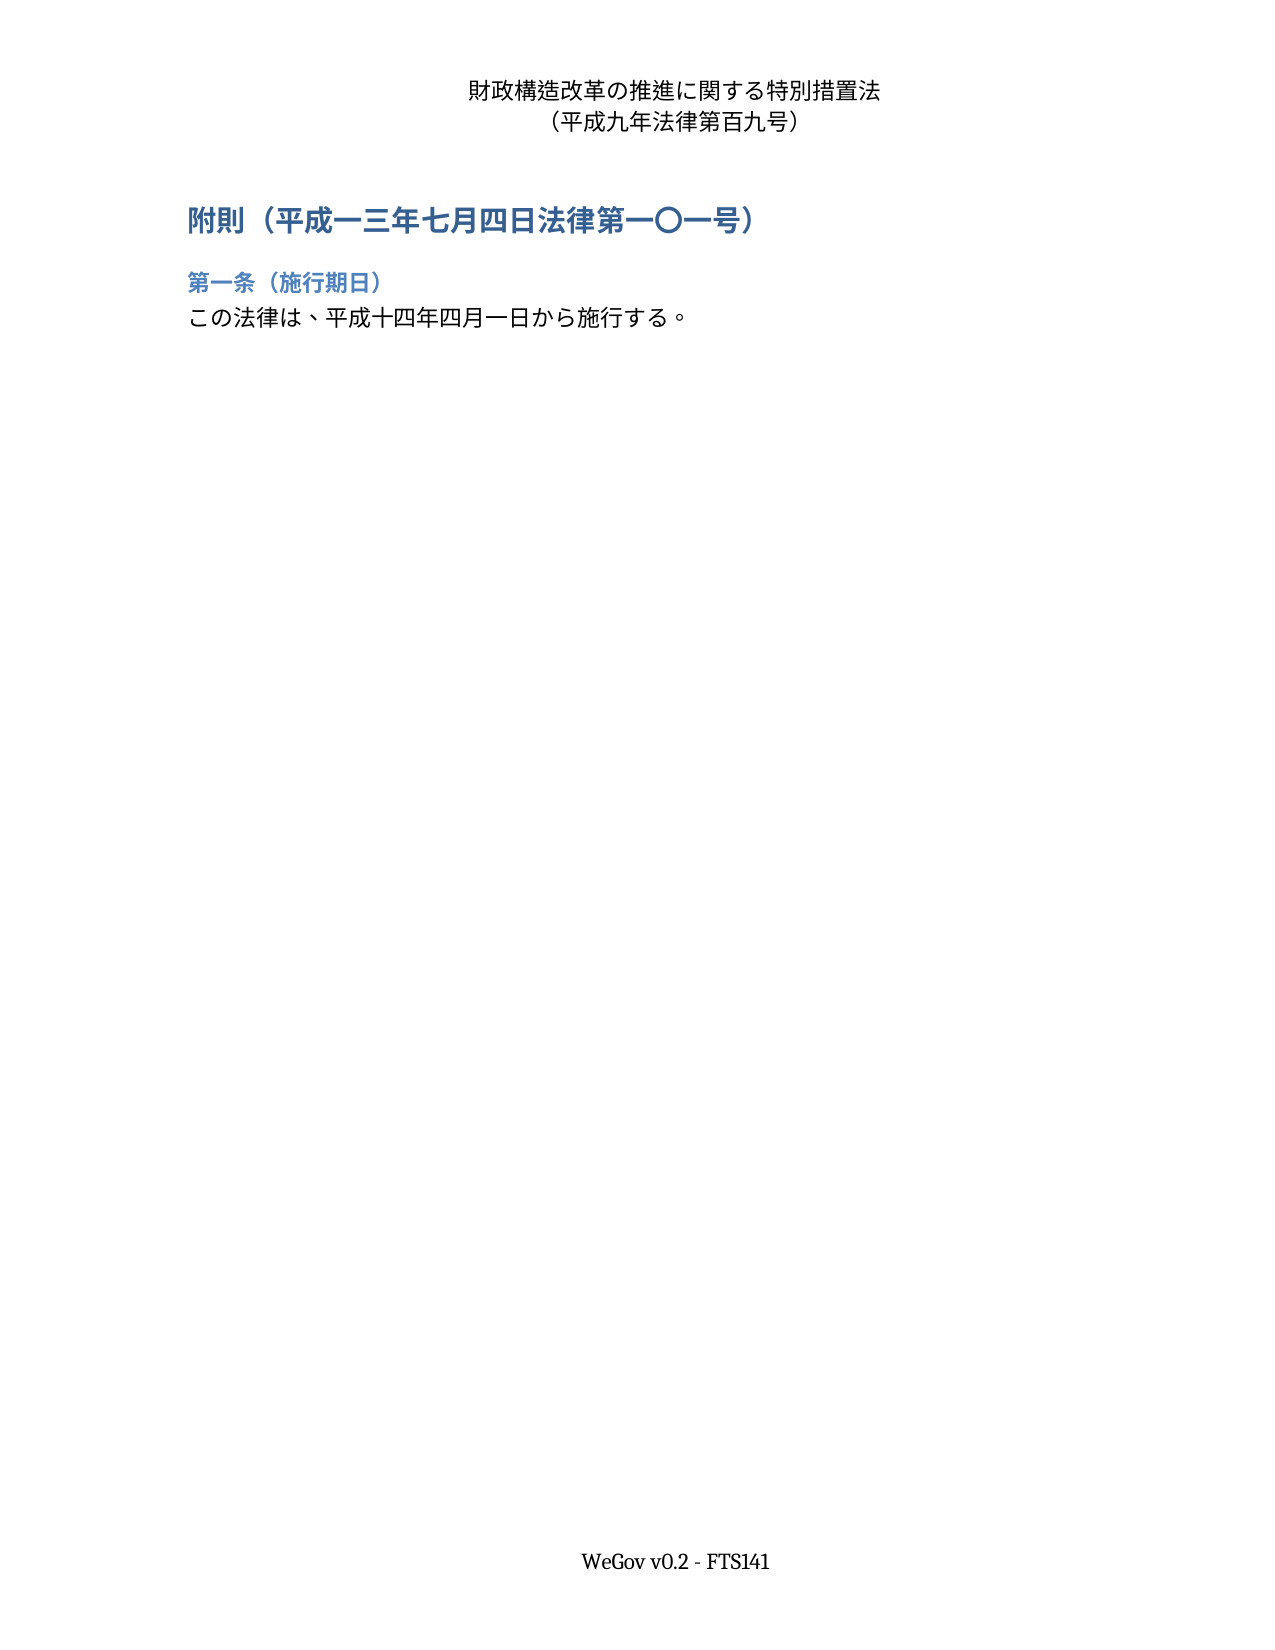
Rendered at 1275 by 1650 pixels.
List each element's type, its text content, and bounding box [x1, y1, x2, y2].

subtitle 附則（平成一三年七月四日法律第一〇一号） [187, 200, 1087, 240]
text この法律は、平成十四年四月一日から施行する。 [187, 302, 1087, 334]
subtitle 第一条（施行期日） [187, 266, 1087, 298]
